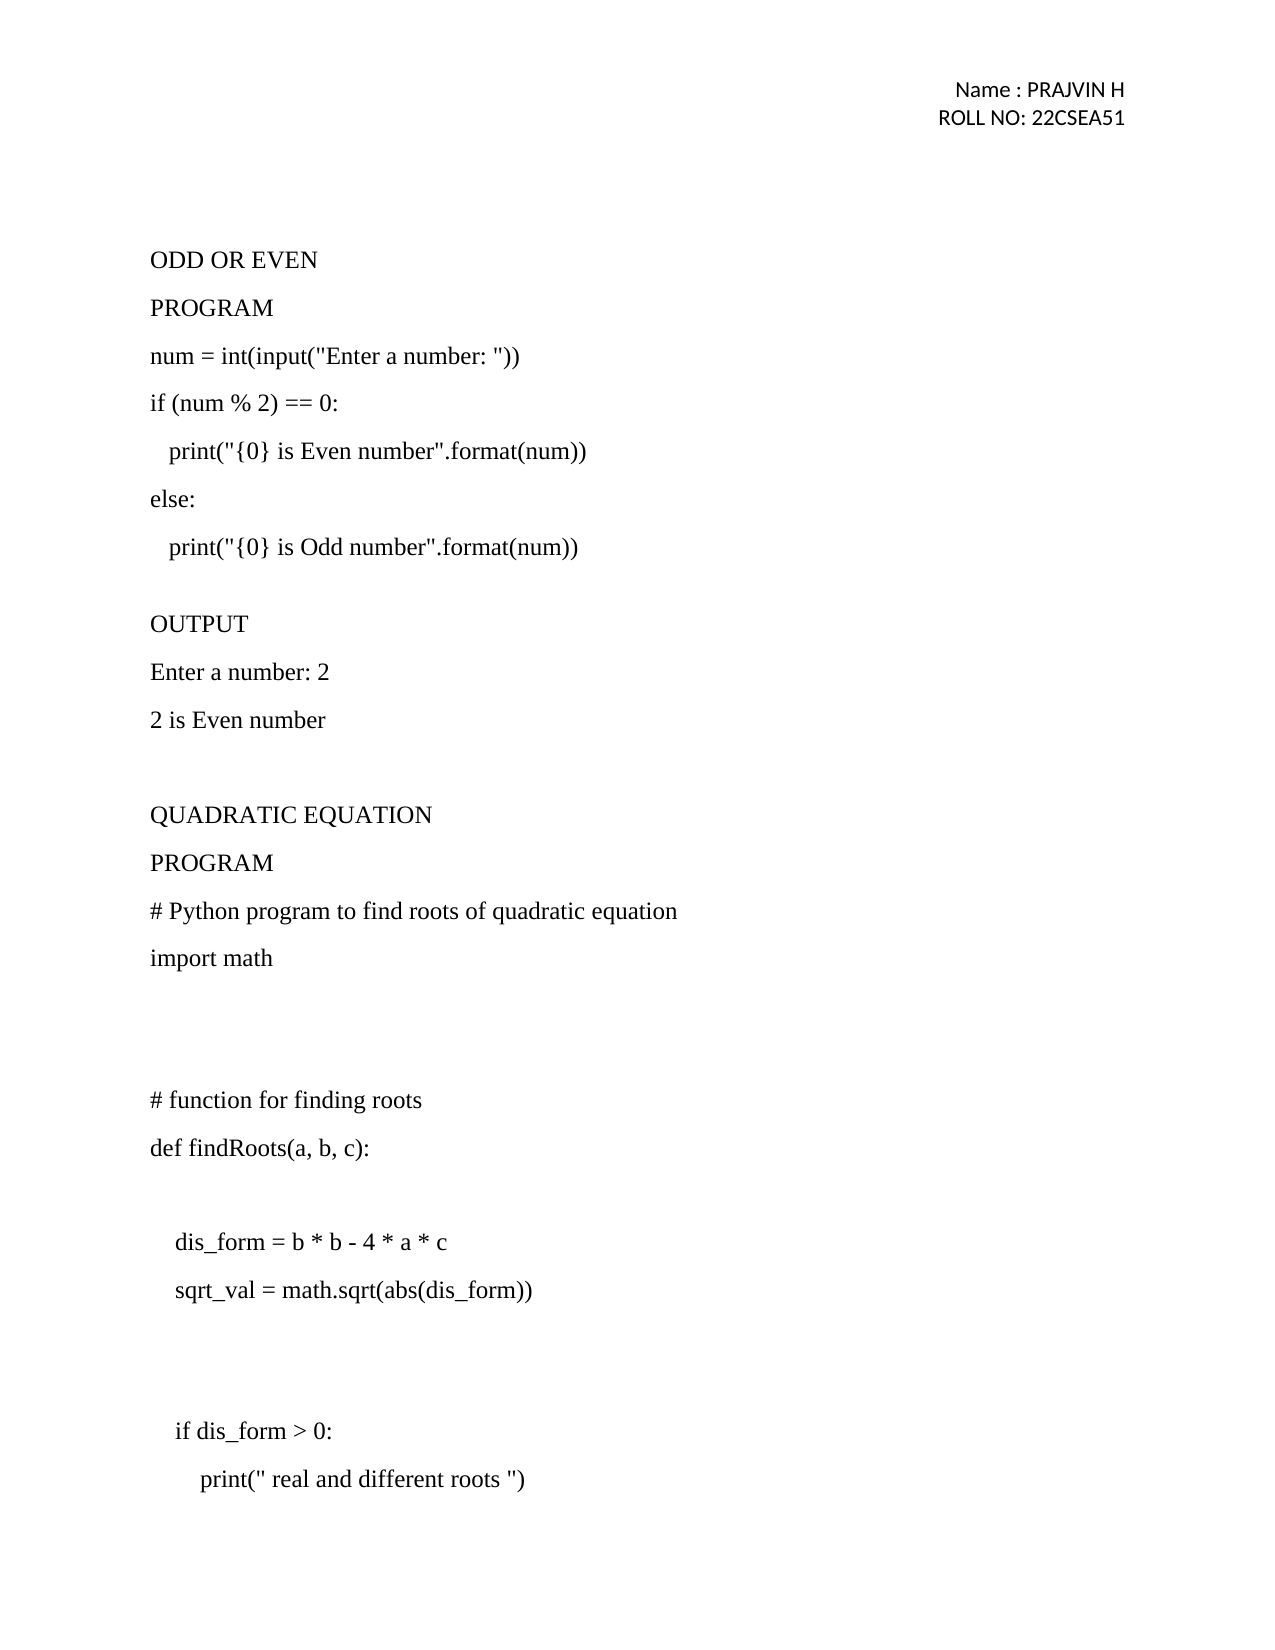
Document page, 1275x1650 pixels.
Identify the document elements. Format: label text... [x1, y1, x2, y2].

text print(" real and different roots ") [150, 1464, 1125, 1493]
text dis_form = b * b - 4 * a * c [150, 1227, 1125, 1256]
text else: [150, 484, 1125, 513]
text QUADRATIC EQUATION [150, 800, 1125, 829]
text if dis_form > 0: [150, 1416, 1125, 1445]
text sqrt_val = math.sqrt(abs(dis_form)) [150, 1275, 1125, 1304]
text def findRoots(a, b, c): [150, 1133, 1125, 1161]
text # function for finding roots [150, 1085, 1125, 1114]
text if (num % 2) == 0: [150, 388, 1125, 417]
text print("{0} is Even number".format(num)) [150, 436, 1125, 465]
text PROGRAM [150, 848, 1125, 877]
text ODD OR EVEN [150, 245, 1125, 274]
text num = int(input("Enter a number: ")) [150, 341, 1125, 369]
text PROGRAM [150, 293, 1125, 322]
text print("{0} is Odd number".format(num)) [150, 532, 1125, 591]
text 2 is Even number [150, 705, 1125, 734]
text # Python program to find roots of quadratic equation [150, 896, 1125, 924]
text import math [150, 943, 1125, 972]
text Enter a number: 2 [150, 657, 1125, 686]
text OUTPUT [150, 609, 1125, 638]
